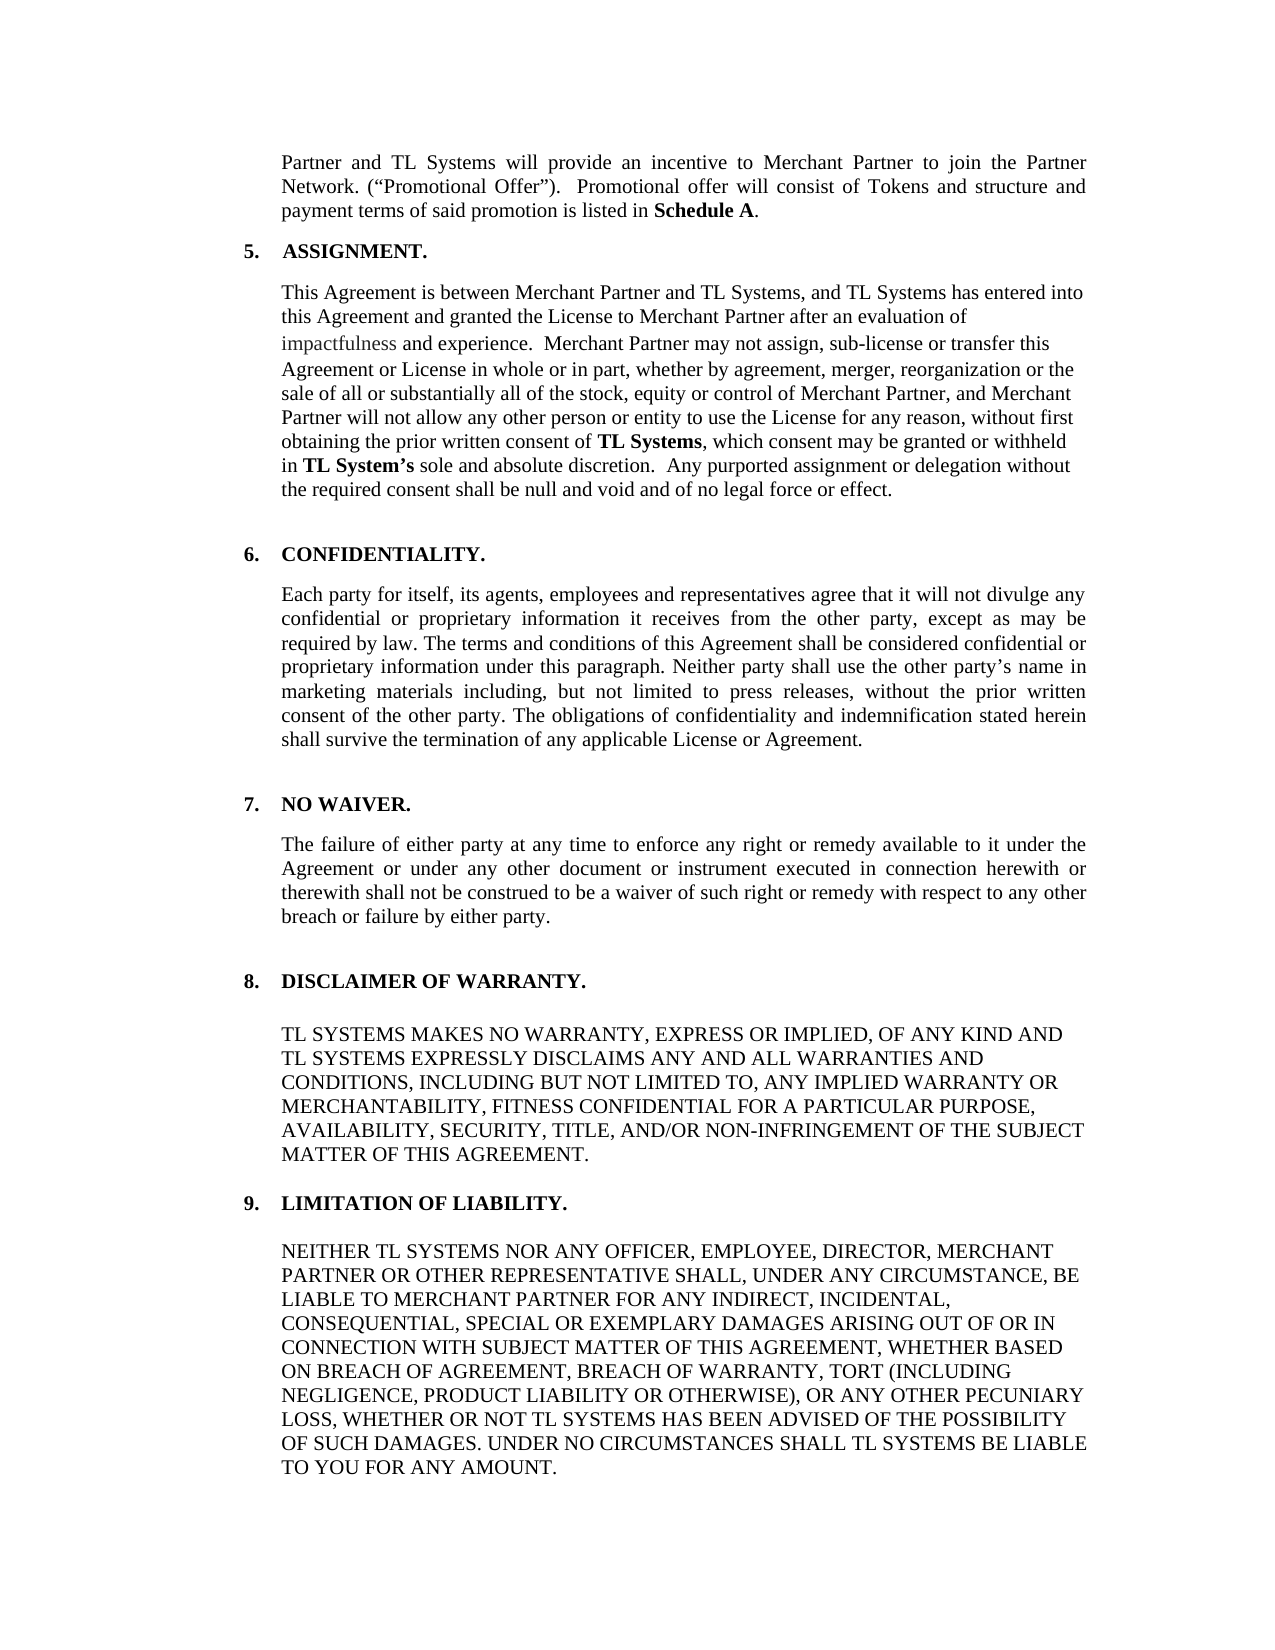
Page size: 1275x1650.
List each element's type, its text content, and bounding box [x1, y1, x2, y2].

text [244, 150, 1087, 222]
text NEITHER TL SYSTEMS NOR ANY OFFICER, EMPLOYEE, DIRECTOR, MERCHANT PARTNER OR OTHER REPRESENTATIVE SHALL, UNDER ANY CIRCUMSTANCE, BE LIABLE TO MERCHANT PARTNER FOR ANY INDIRECT, INCIDENTAL, CONSEQUENTIAL, SPECIAL OR EXEMPLARY DAMAGES ARISING OUT OF OR IN CONNECTION WITH SUBJECT MATTER OF THIS AGREEMENT, WHETHER BASED ON BREACH OF AGREEMENT, BREACH OF WARRANTY, TORT (INCLUDING NEGLIGENCE, PRODUCT LIABILITY OR OTHERWISE), OR ANY OTHER PECUNIARY LOSS, WHETHER OR NOT TL SYSTEMS HAS BEEN ADVISED OF THE POSSIBILITY OF SUCH DAMAGES. UNDER NO CIRCUMSTANCES SHALL TL SYSTEMS BE LIABLE TO YOU FOR ANY AMOUNT. [244, 1238, 1087, 1479]
text 5. ASSIGNMENT. [244, 239, 1087, 263]
text 6. CONFIDENTIALITY. [244, 542, 1087, 566]
text This Agreement is between Merchant Partner and TL Systems, and TL Systems has entered into this Agreement and granted the License to Merchant Partner after an evaluation of impactfulness and experience. Merchant Partner may not assign, sub-license or transfer this Agreement or License in whole or in part, whether by agreement, merger, reorganization or the sale of all or substantially all of the stock, equity or control of Merchant Partner, and Merchant Partner will not allow any other person or entity to use the License for any reason, without first obtaining the prior written consent of TL Systems, which consent may be granted or withheld in TL System’s sole and absolute discretion. Any purported assignment or delegation without the required consent shall be null and void and of no legal force or effect. [281, 279, 1087, 501]
text Each party for itself, its agents, employees and representatives agree that it will not divulge any confidential or proprietary information it receives from the other party, except as may be required by law. The terms and conditions of this Agreement shall be considered confidential or proprietary information under this paragraph. Neither party shall use the other party’s name in marketing materials including, but not limited to press releases, without the prior written consent of the other party. The obligations of confidentiality and indemnification stated herein shall survive the termination of any applicable License or Agreement. [281, 582, 1087, 751]
text 8. DISCLAIMER OF WARRANTY. [244, 969, 1087, 993]
text The failure of either party at any time to enforce any right or remedy available to it under the Agreement or under any other document or instrument executed in connection herewith or therewith shall not be construed to be a waiver of such right or remedy with respect to any other breach or failure by either party. [281, 832, 1087, 928]
text TL SYSTEMS MAKES NO WARRANTY, EXPRESS OR IMPLIED, OF ANY KIND AND TL SYSTEMS EXPRESSLY DISCLAIMS ANY AND ALL WARRANTIES AND CONDITIONS, INCLUDING BUT NOT LIMITED TO, ANY IMPLIED WARRANTY OR MERCHANTABILITY, FITNESS CONFIDENTIAL FOR A PARTICULAR PURPOSE, AVAILABILITY, SECURITY, TITLE, AND/OR NON-INFRINGEMENT OF THE SUBJECT MATTER OF THIS AGREEMENT. [244, 1022, 1087, 1166]
text 7. NO WAIVER. [244, 791, 1087, 816]
text 9. LIMITATION OF LIABILITY. [244, 1190, 1087, 1214]
